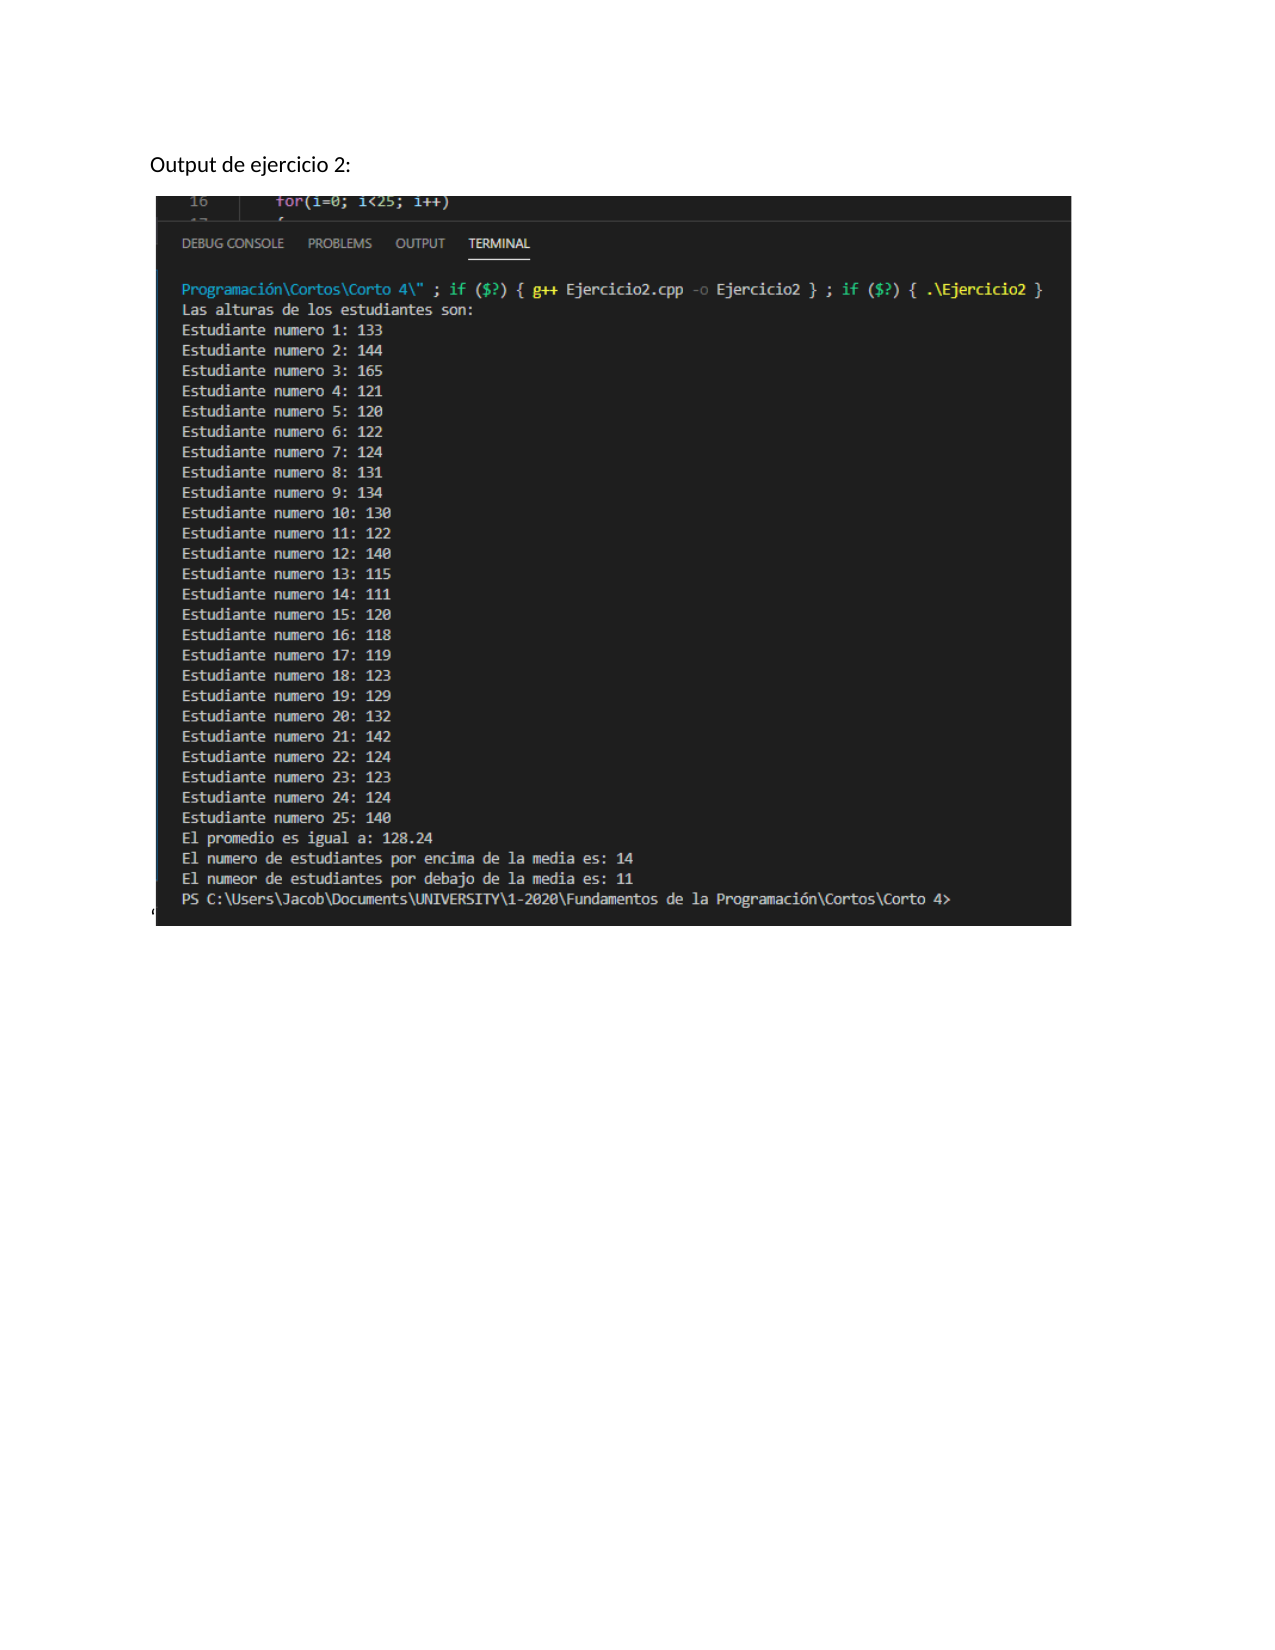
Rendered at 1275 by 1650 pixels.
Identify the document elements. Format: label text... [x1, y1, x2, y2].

text Output de ejercicio 2: [150, 150, 1125, 178]
picture [155, 196, 1072, 926]
